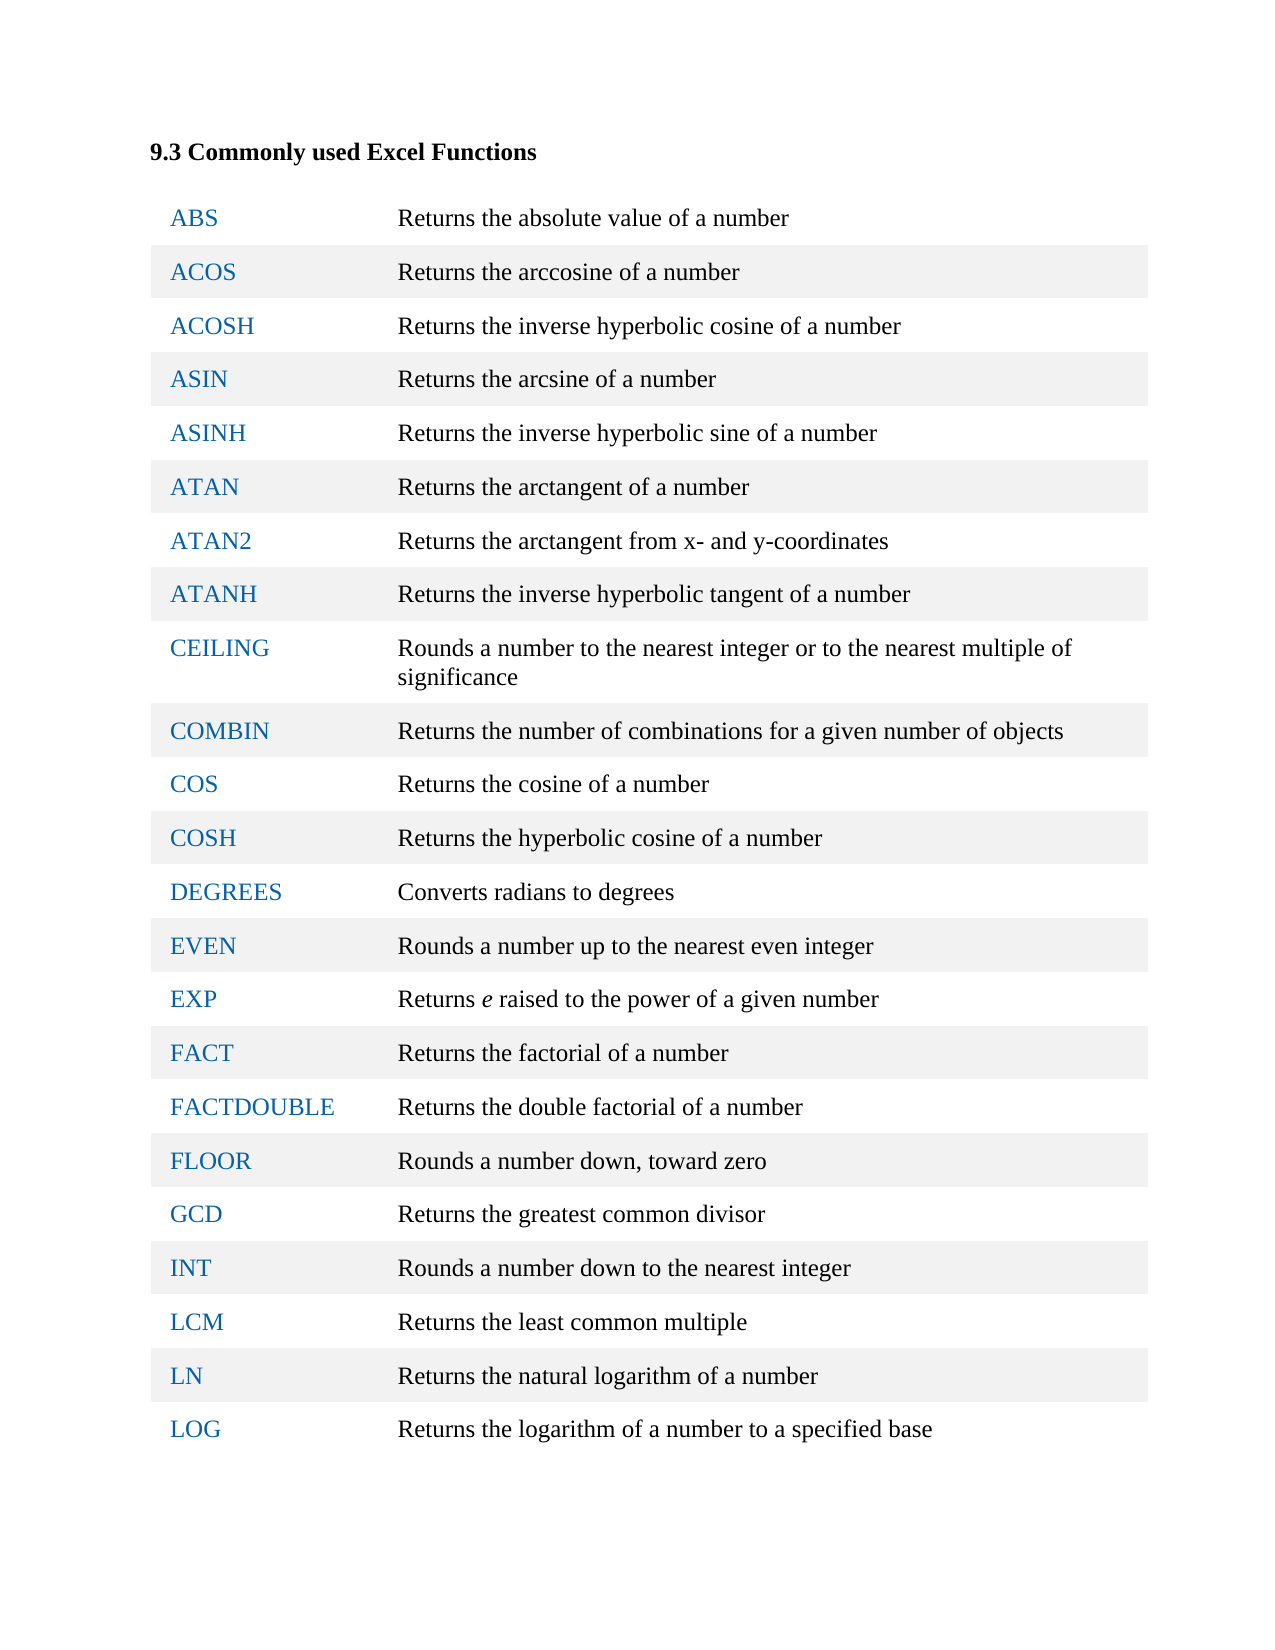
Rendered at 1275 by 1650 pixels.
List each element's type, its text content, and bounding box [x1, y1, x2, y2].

table_cell Rounds a number down, toward zero [379, 1133, 1148, 1187]
table_cell Converts radians to degrees [379, 865, 1148, 918]
table_cell Returns the logarithm of a number to a specified base [379, 1402, 1148, 1456]
table_cell Rounds a number to the nearest integer or to the nearest multiple of significance [379, 621, 1148, 703]
table_cell Returns the factorial of a number [379, 1026, 1148, 1079]
table_cell Returns the inverse hyperbolic sine of a number [379, 406, 1148, 459]
table_cell GCD [151, 1187, 379, 1241]
table_cell FACT [151, 1026, 379, 1079]
table_cell Rounds a number up to the nearest even integer [379, 918, 1148, 972]
table_cell Returns the arctangent from x- and y-coordinates [379, 513, 1148, 567]
table_cell Returns the greatest common divisor [379, 1187, 1148, 1241]
table_cell EXP [151, 972, 379, 1026]
table_cell Returns the arcsine of a number [379, 352, 1148, 406]
table_cell COMBIN [151, 703, 379, 757]
table_cell INT [151, 1241, 379, 1294]
table_cell FLOOR [151, 1133, 379, 1187]
table_cell LCM [151, 1295, 379, 1348]
table_cell Returns e raised to the power of a given number [379, 972, 1148, 1026]
table_cell FACTDOUBLE [151, 1080, 379, 1133]
table_cell ATAN2 [151, 513, 379, 567]
table_cell CEILING [151, 621, 379, 703]
table_cell COSH [151, 811, 379, 864]
table_cell Returns the double factorial of a number [379, 1080, 1148, 1133]
table_cell Returns the hyperbolic cosine of a number [379, 811, 1148, 864]
table_cell ASIN [151, 352, 379, 406]
table_header ABS [151, 191, 379, 244]
table_cell Rounds a number down to the nearest integer [379, 1241, 1148, 1294]
table_cell LOG [151, 1402, 379, 1456]
table_cell Returns the inverse hyperbolic cosine of a number [379, 298, 1148, 352]
table_cell LN [151, 1348, 379, 1402]
table_cell COS [151, 757, 379, 811]
table_cell DEGREES [151, 865, 379, 918]
table_cell Returns the inverse hyperbolic tangent of a number [379, 567, 1148, 621]
text 9.3 Commonly used Excel Functions [150, 137, 1125, 166]
table_cell ATAN [151, 460, 379, 513]
table_cell Returns the least common multiple [379, 1295, 1148, 1348]
table_cell Returns the number of combinations for a given number of objects [379, 703, 1148, 757]
table_cell ACOSH [151, 298, 379, 352]
table_cell Returns the natural logarithm of a number [379, 1348, 1148, 1402]
table_cell EVEN [151, 918, 379, 972]
table_cell Returns the cosine of a number [379, 757, 1148, 811]
table_cell ACOS [151, 245, 379, 298]
table_cell Returns the arccosine of a number [379, 245, 1148, 298]
table_cell Returns the arctangent of a number [379, 460, 1148, 513]
table_cell ATANH [151, 567, 379, 621]
table_cell ASINH [151, 406, 379, 459]
table_header Returns the absolute value of a number [379, 191, 1148, 244]
